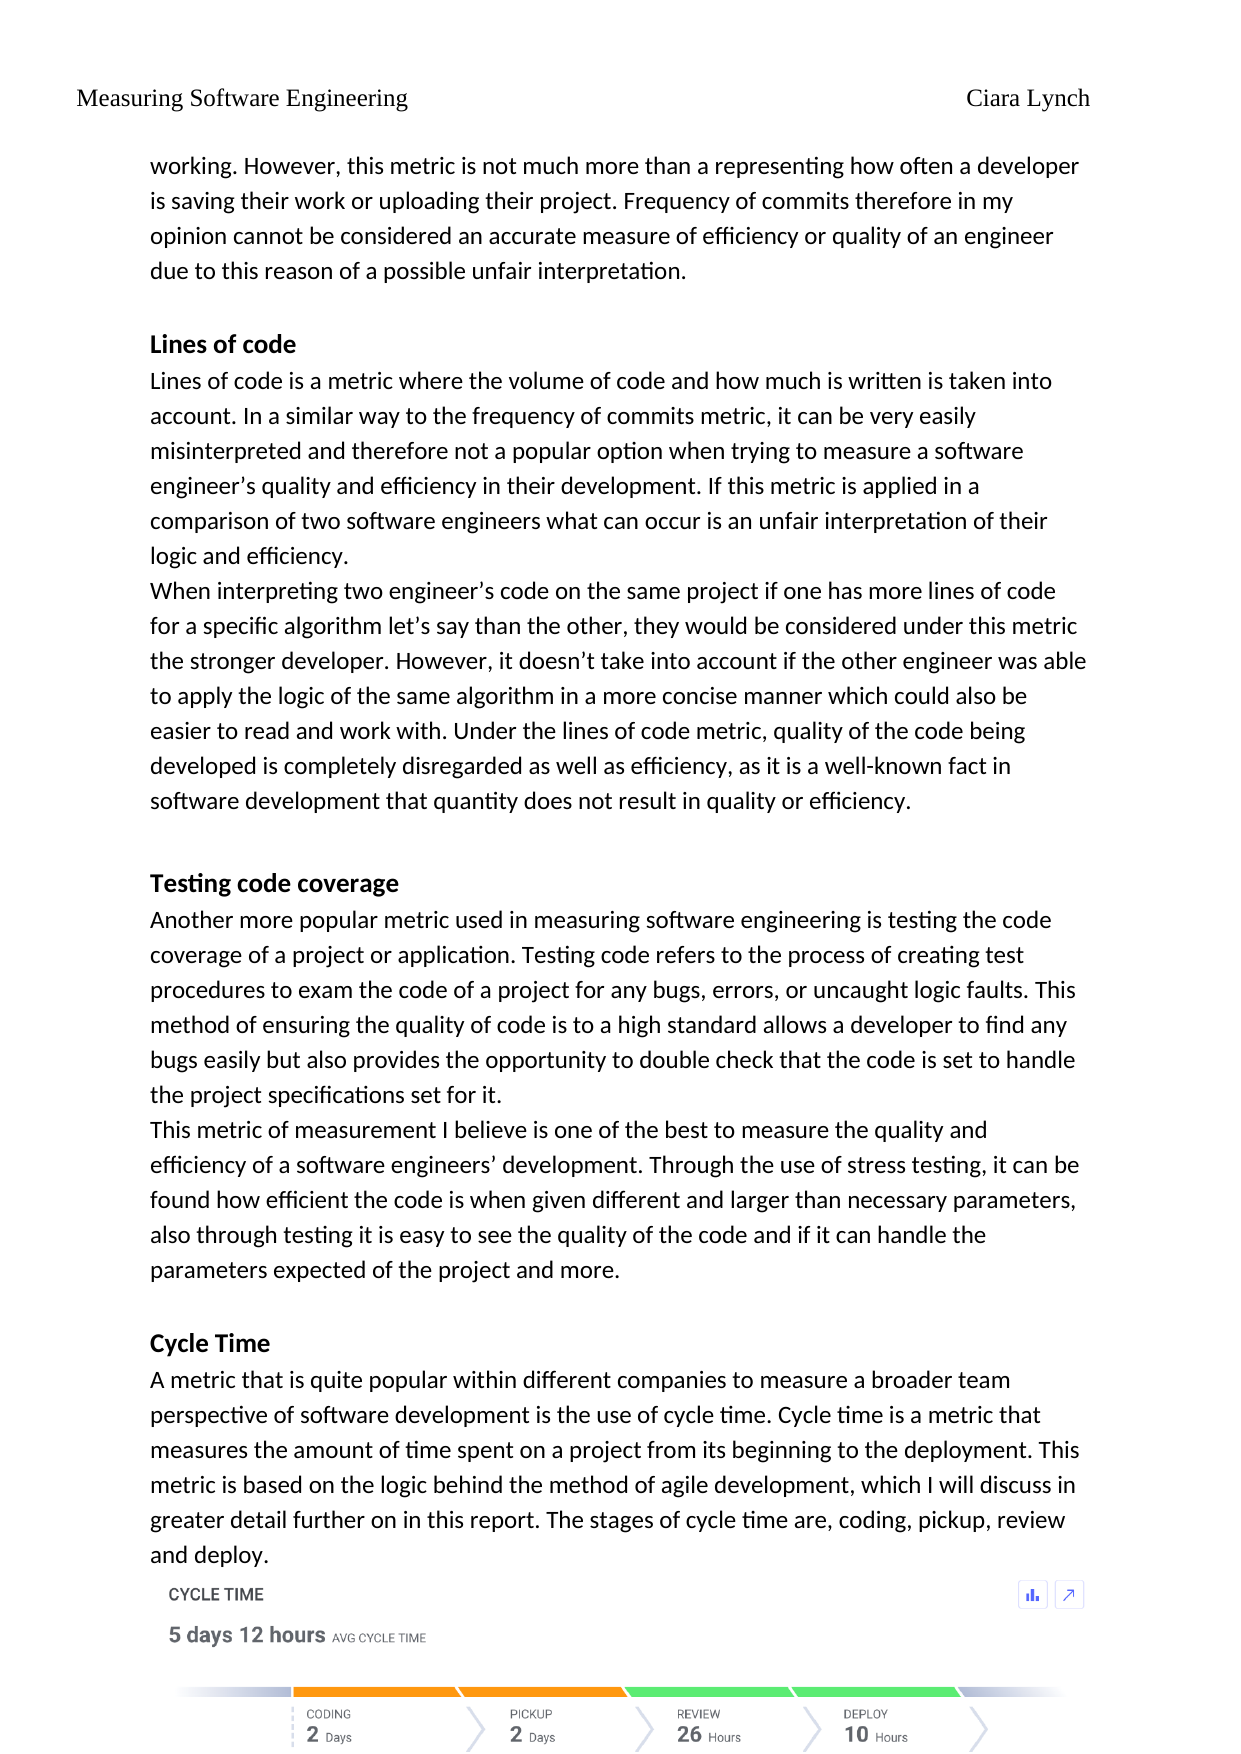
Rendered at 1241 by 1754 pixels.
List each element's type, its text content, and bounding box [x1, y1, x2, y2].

subtitle Lines of code [150, 327, 1090, 360]
subtitle Testing code coverage [150, 866, 1090, 899]
text Another more popular metric used in measuring software engineering is testing the code coverage of a project or application. Testing code refers to the process of creating test procedures to exam the code of a project for any bugs, errors, or uncaught logic faults. This method of ensuring the quality of code is to a high standard allows a developer to find any bugs easily but also provides the opportunity to double check that the code is set to handle the project specifications set for it. [150, 904, 1090, 1110]
text A metric that is quite popular within different companies to measure a broader team perspective of software development is the use of cycle time. Cycle time is a metric that measures the amount of time spent on a project from its beginning to the deployment. This metric is based on the logic behind the method of agile development, which I will discuss in greater detail further on in this report. The stages of cycle time are, coding, pickup, review and deploy. [150, 1364, 1090, 1570]
picture [150, 1574, 1091, 1754]
text Lines of code is a metric where the volume of code and how much is written is taken into account. In a similar way to the frequency of commits metric, it can be very easily misinterpreted and therefore not a popular option when trying to measure a software engineer’s quality and efficiency in their development. If this metric is applied in a comparison of two software engineers what can occur is an unfair interpretation of their logic and efficiency. [150, 365, 1090, 571]
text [150, 150, 1090, 286]
subtitle Cycle Time [150, 1326, 1090, 1359]
text When interpreting two engineer’s code on the same project if one has more lines of code for a specific algorithm let’s say than the other, they would be considered under this metric the stronger developer. However, it doesn’t take into account if the other engineer was able to apply the logic of the same algorithm in a more concise manner which could also be easier to read and work with. Under the lines of code metric, quality of the code being developed is completely disregarded as well as efficiency, as it is a well-known fact in software development that quantity does not result in quality or efficiency. [150, 575, 1090, 816]
text This metric of measurement I believe is one of the best to measure the quality and efficiency of a software engineers’ development. Through the use of stress testing, it can be found how efficient the code is when given different and larger than necessary parameters, also through testing it is easy to see the quality of the code and if it can handle the parameters expected of the project and more. [150, 1114, 1090, 1285]
